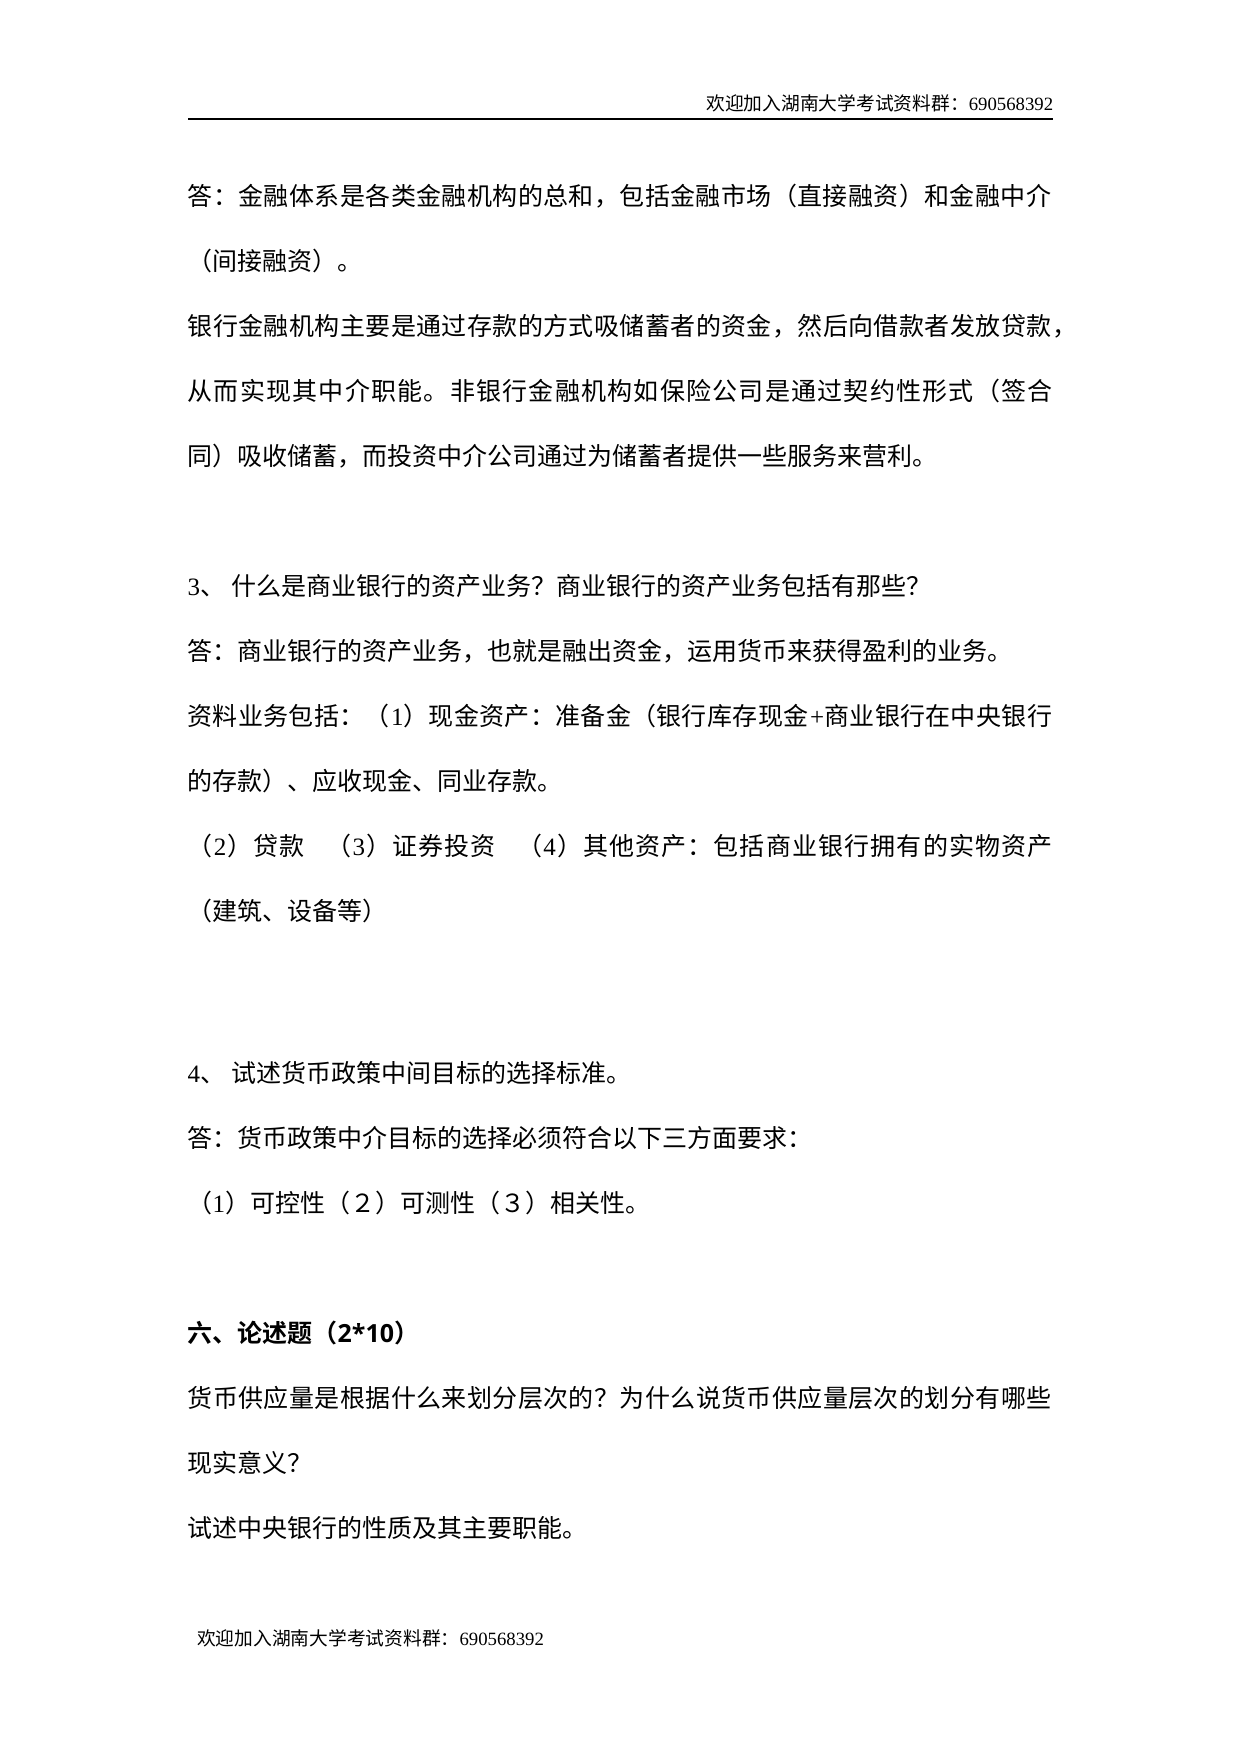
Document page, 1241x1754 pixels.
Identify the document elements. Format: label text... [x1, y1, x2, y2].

text 银行金融机构主要是通过存款的方式吸储蓄者的资金，然后向借款者发放贷款，从而实现其中介职能。非银行金融机构如保险公司是通过契约性形式（签合同）吸收储蓄，而投资中介公司通过为储蓄者提供一些服务来营利。 [187, 292, 1053, 487]
text 答：金融体系是各类金融机构的总和，包括金融市场（直接融资）和金融中介（间接融资）。 [187, 162, 1053, 292]
text 资料业务包括：（1）现金资产：准备金（银行库存现金+商业银行在中央银行的存款）、应收现金、同业存款。 [187, 682, 1053, 812]
list 试述货币政策中间目标的选择标准。 [187, 1039, 1053, 1104]
text 货币供应量是根据什么来划分层次的？为什么说货币供应量层次的划分有哪些现实意义？ [187, 1364, 1053, 1494]
text 答：货币政策中介目标的选择必须符合以下三方面要求： [187, 1104, 1053, 1169]
list 什么是商业银行的资产业务？商业银行的资产业务包括有那些？ [187, 552, 1053, 617]
text 六、论述题（2*10） [187, 1299, 1053, 1364]
text （2）贷款 （3）证券投资 （4）其他资产：包括商业银行拥有的实物资产（建筑、设备等） [187, 812, 1053, 942]
text （1）可控性（２）可测性（３）相关性。 [187, 1169, 1053, 1234]
text 试述中央银行的性质及其主要职能。 [187, 1494, 1053, 1559]
text 答：商业银行的资产业务，也就是融出资金，运用货币来获得盈利的业务。 [187, 617, 1053, 682]
